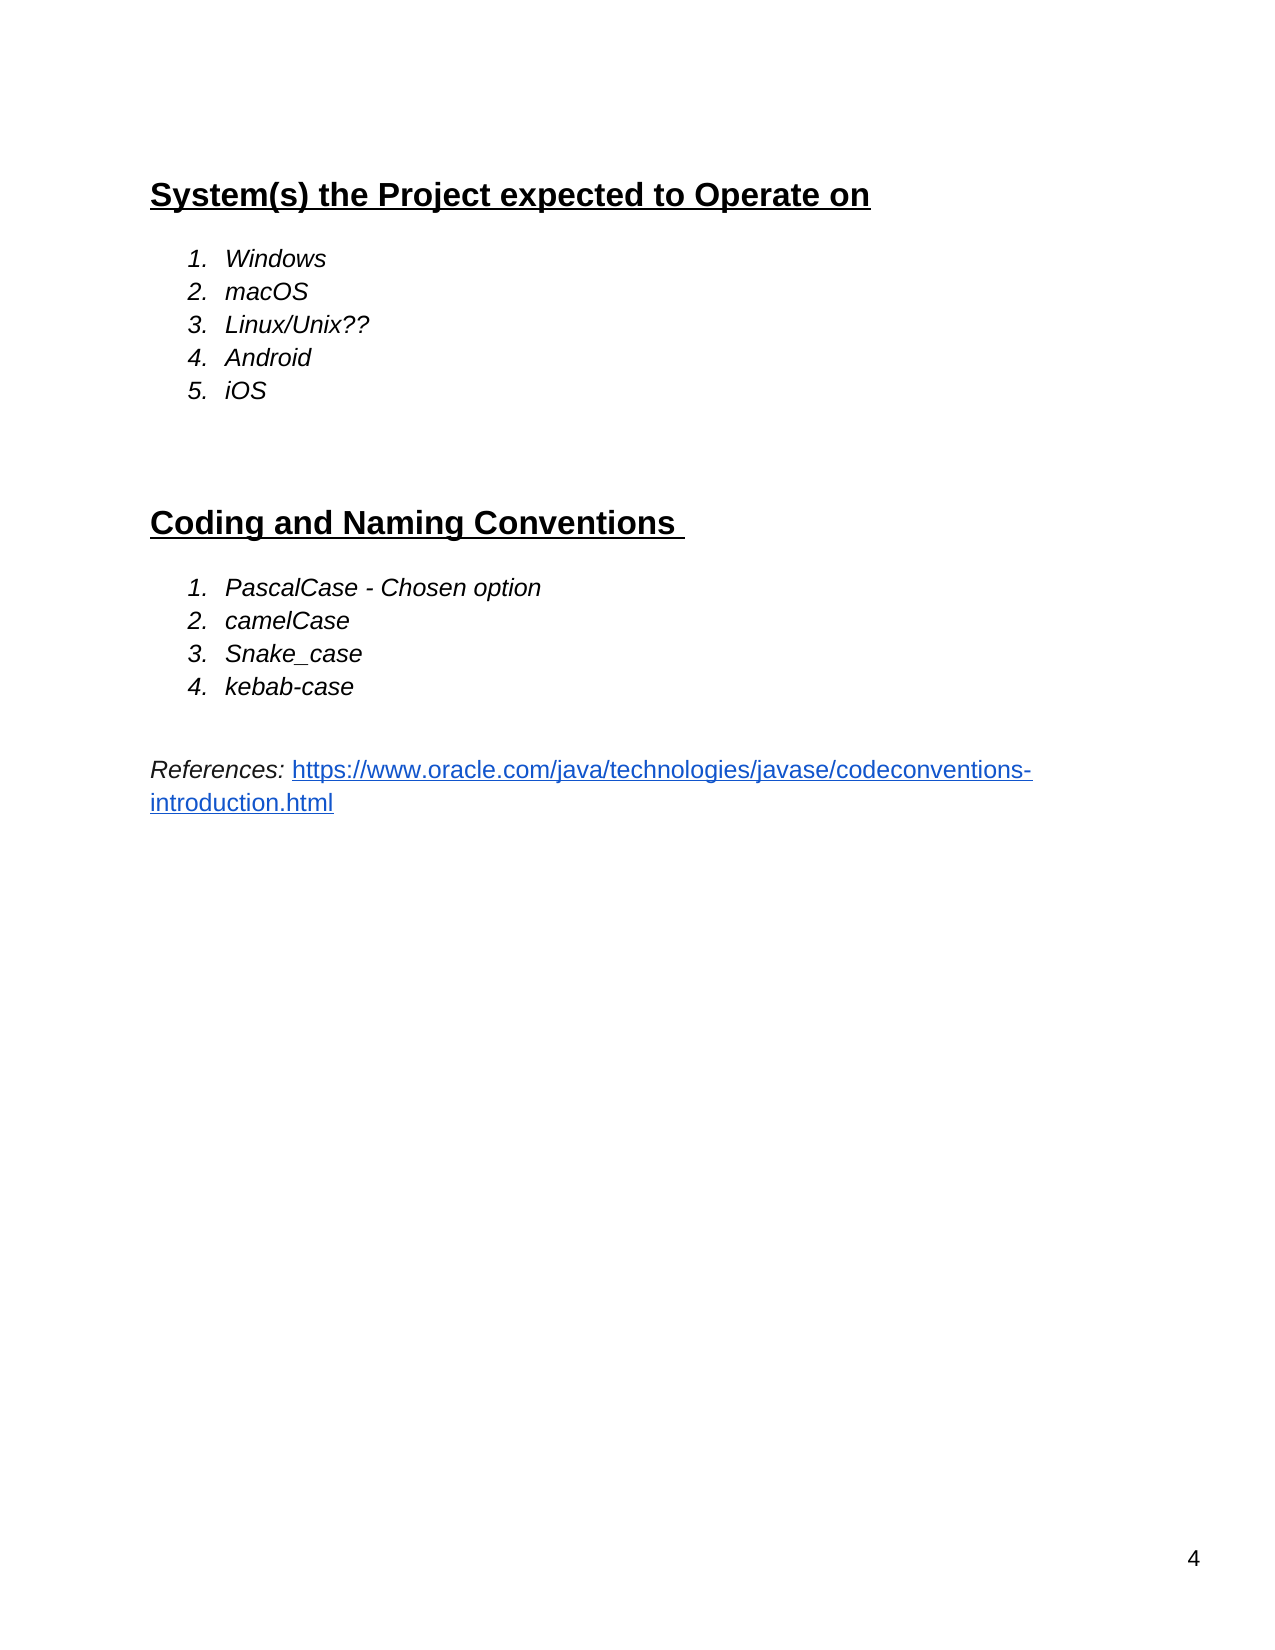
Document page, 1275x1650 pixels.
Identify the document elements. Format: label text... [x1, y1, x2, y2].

list kebab-case [187, 672, 1200, 700]
list PascalCase - Chosen option [187, 573, 1200, 601]
text References: https://www.oracle.com/java/technologies/javase/codeconventions-introduction.html [150, 755, 1200, 816]
subtitle Coding and Naming Conventions [150, 503, 1200, 542]
list camelCase [187, 606, 1200, 634]
subtitle System(s) the Project expected to Operate on [150, 175, 1200, 213]
list Windows [187, 244, 1200, 273]
list macOS [187, 277, 1200, 306]
list Snake_case [187, 639, 1200, 667]
list Linux/Unix?? [187, 310, 1200, 339]
list iOS [187, 376, 1200, 405]
list Android [187, 343, 1200, 372]
